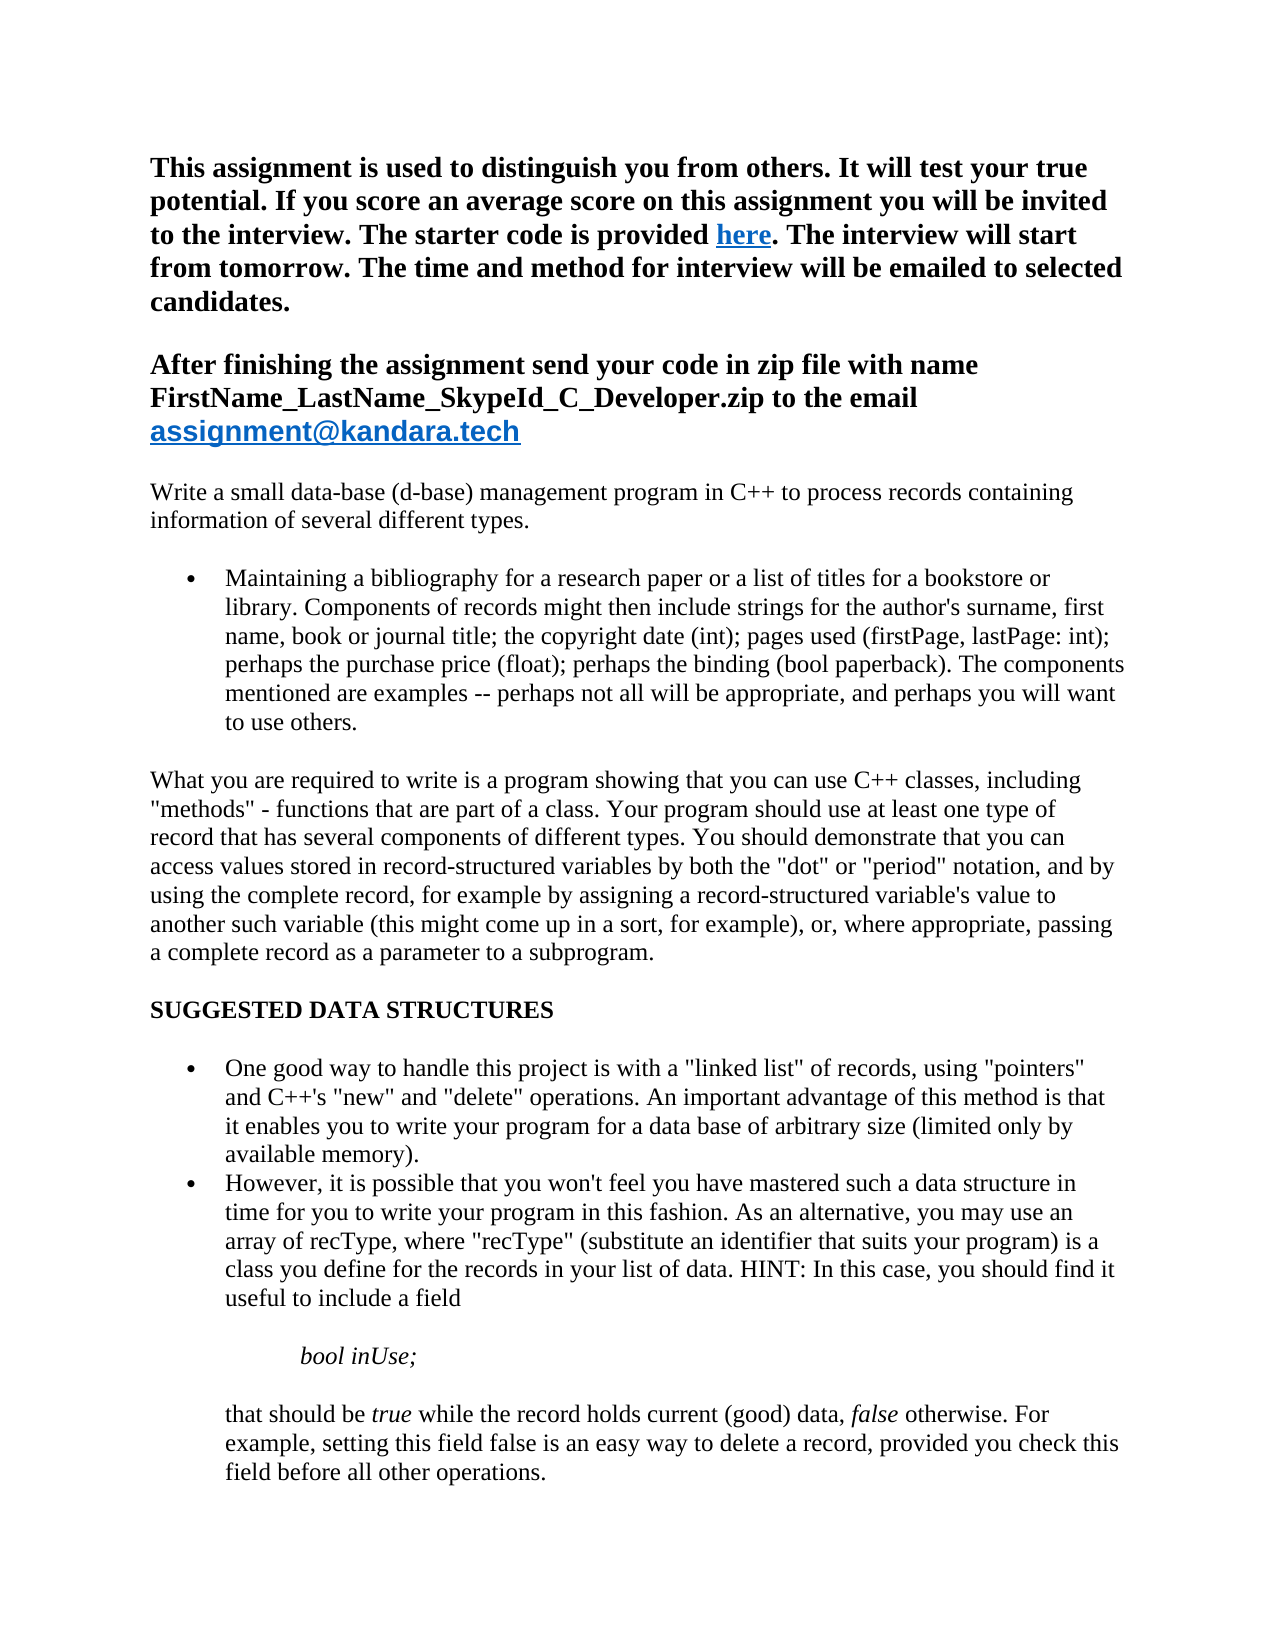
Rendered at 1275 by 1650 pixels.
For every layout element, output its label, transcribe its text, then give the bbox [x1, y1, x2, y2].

text that should be true while the record holds current (good) data, false otherwise. For example, setting this field false is an easy way to delete a record, provided you check this field before all other operations. [225, 1399, 1125, 1485]
list However, it is possible that you won't feel you have mastered such a data structure in time for you to write your program in this fashion. As an alternative, you may use an array of recType, where "recType" (substitute an identifier that suits your program) is a class you define for the records in your list of data. HINT: In this case, you should find it useful to include a field [187, 1168, 1125, 1312]
text This assignment is used to distinguish you from others. It will test your true potential. If you score an average score on this assignment you will be invited to the interview. The starter code is provided here. The interview will start from tomorrow. The time and method for interview will be emailed to selected candidates. [150, 150, 1125, 318]
list One good way to handle this project is with a "linked list" of records, using "pointers" and C++'s "new" and "delete" operations. An important advantage of this method is that it enables you to write your program for a data base of arbitrary size (limited only by available memory). [187, 1053, 1125, 1168]
text SUGGESTED DATA STRUCTURES [150, 995, 1125, 1024]
text What you are required to write is a program showing that you can use C++ classes, including "methods" - functions that are part of a class. Your program should use at least one type of record that has several components of different types. You should demonstrate that you can access values stored in record-structured variables by both the "dot" or "period" notation, and by using the complete record, for example by assigning a record-structured variable's value to another such variable (this might come up in a sort, for example), or, where appropriate, passing a complete record as a parameter to a subprogram. [150, 765, 1125, 966]
text After finishing the assignment send your code in zip file with name FirstName_LastName_SkypeId_C_Developer.zip to the email assignment@kandara.tech [150, 347, 1125, 447]
list Maintaining a bibliography for a research paper or a list of titles for a bookstore or library. Components of records might then include strings for the author's surname, first name, book or journal title; the copyright date (int); pages used (firstPage, lastPage: int); perhaps the purchase price (float); perhaps the binding (bool paperback). The components mentioned are examples -- perhaps not all will be appropriate, and perhaps you will want to use others. [187, 563, 1125, 736]
text bool inUse; [300, 1341, 1125, 1370]
text Write a small data-base (d-base) management program in C++ to process records containing information of several different types. [150, 477, 1125, 534]
